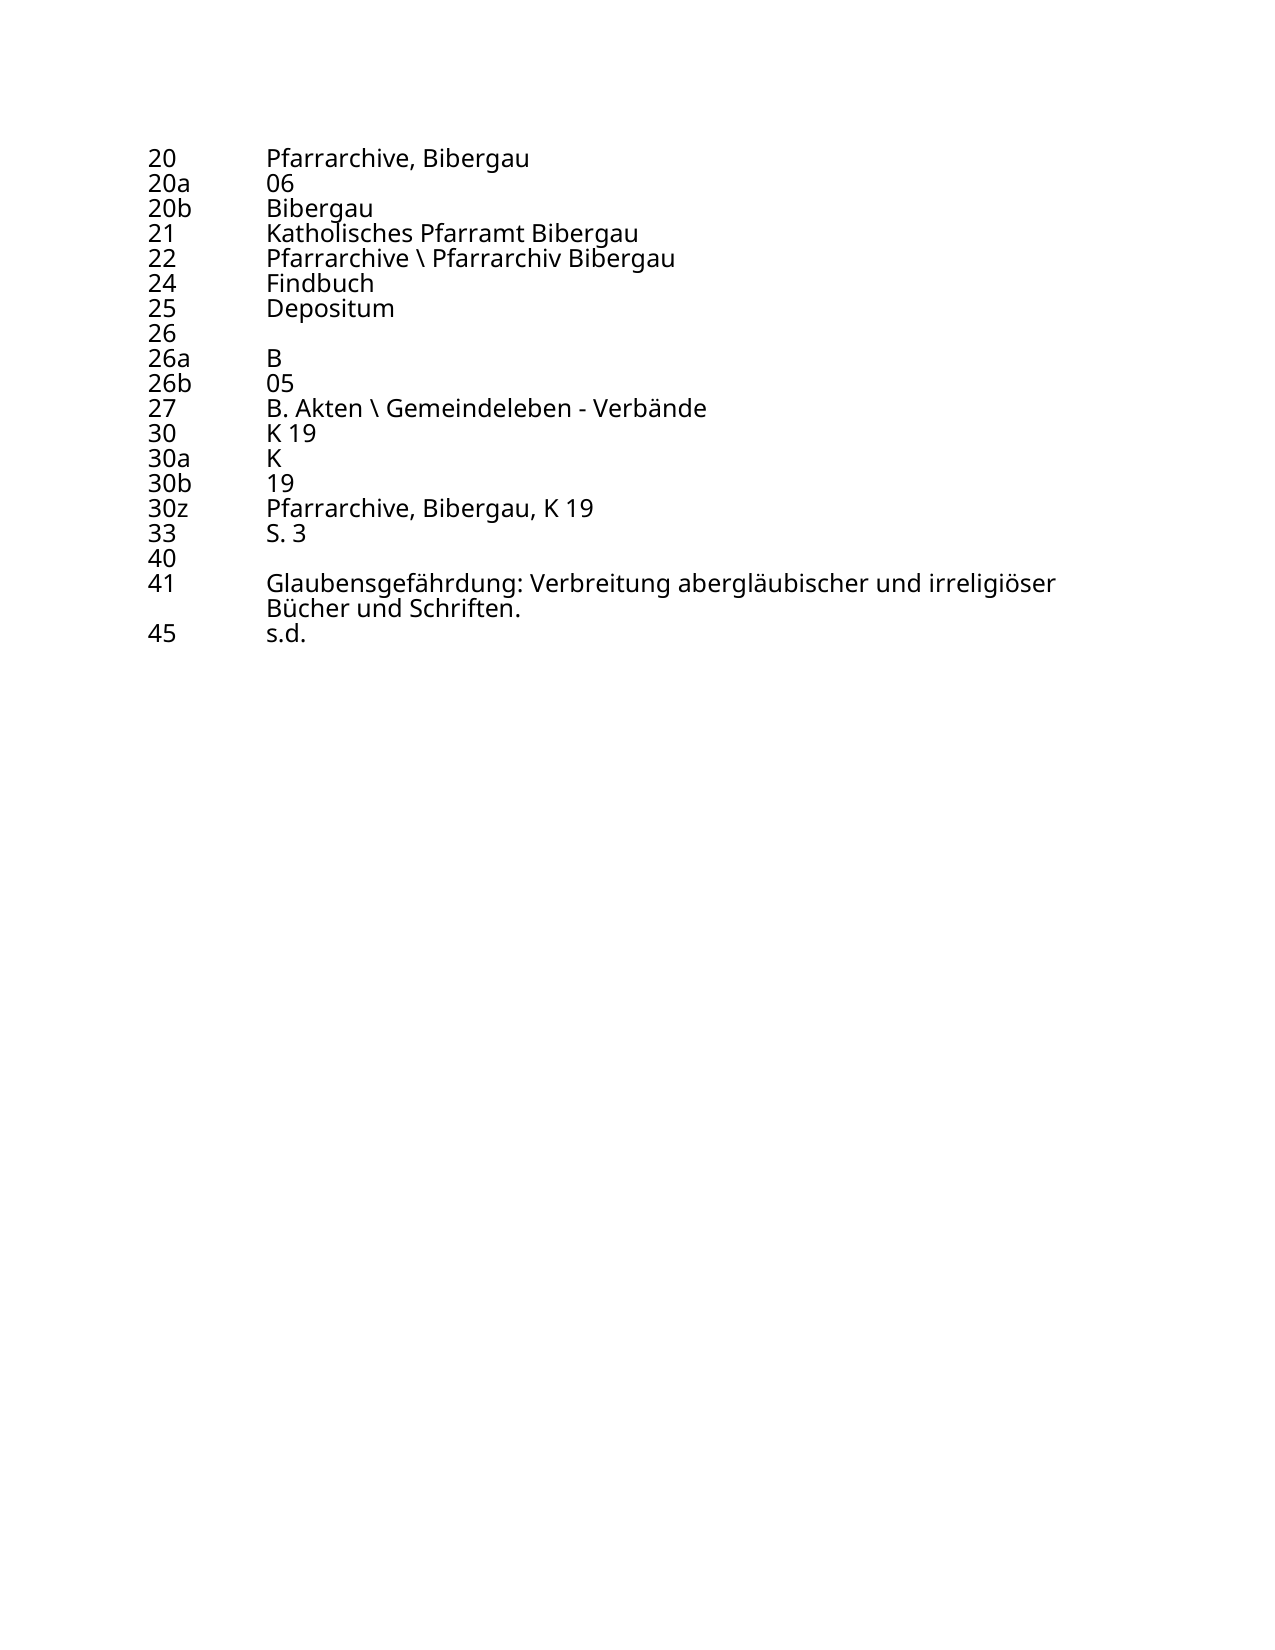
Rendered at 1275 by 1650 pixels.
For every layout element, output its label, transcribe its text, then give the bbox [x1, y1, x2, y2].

text 20a 06 [148, 173, 1127, 198]
text 40 <-> [148, 548, 1127, 573]
text 20 Pfarrarchive, Bibergau [148, 148, 1127, 173]
text 30z Pfarrarchive, Bibergau, K 19 [148, 498, 1127, 523]
text 24 Findbuch [148, 273, 1127, 298]
text 30 K 19 [148, 423, 1127, 448]
text 21 Katholisches Pfarramt Bibergau [148, 223, 1127, 248]
text 30b 19 [148, 473, 1127, 498]
text 26b 05 [148, 373, 1127, 398]
text 30a K [148, 448, 1127, 473]
text 22 Pfarrarchive \ Pfarrarchiv o[Bibergau]o [148, 248, 1127, 273]
text 26a B [148, 348, 1127, 373]
text 45 s.d. [148, 623, 1127, 648]
text 25 Depositum [148, 298, 1127, 323]
text 33 S. 3 [148, 523, 1127, 548]
text 41 Glaubensgefährdung: s[2{Verbreitung abergläubischer und irreligiöser} 1{Bücher und Schriften}]s. [148, 573, 1127, 623]
text 26 <-> [148, 323, 1127, 348]
text 27 B. Akten \ Gemeindeleben - Verbände [148, 398, 1127, 423]
text 20b Bibergau [148, 198, 1127, 223]
